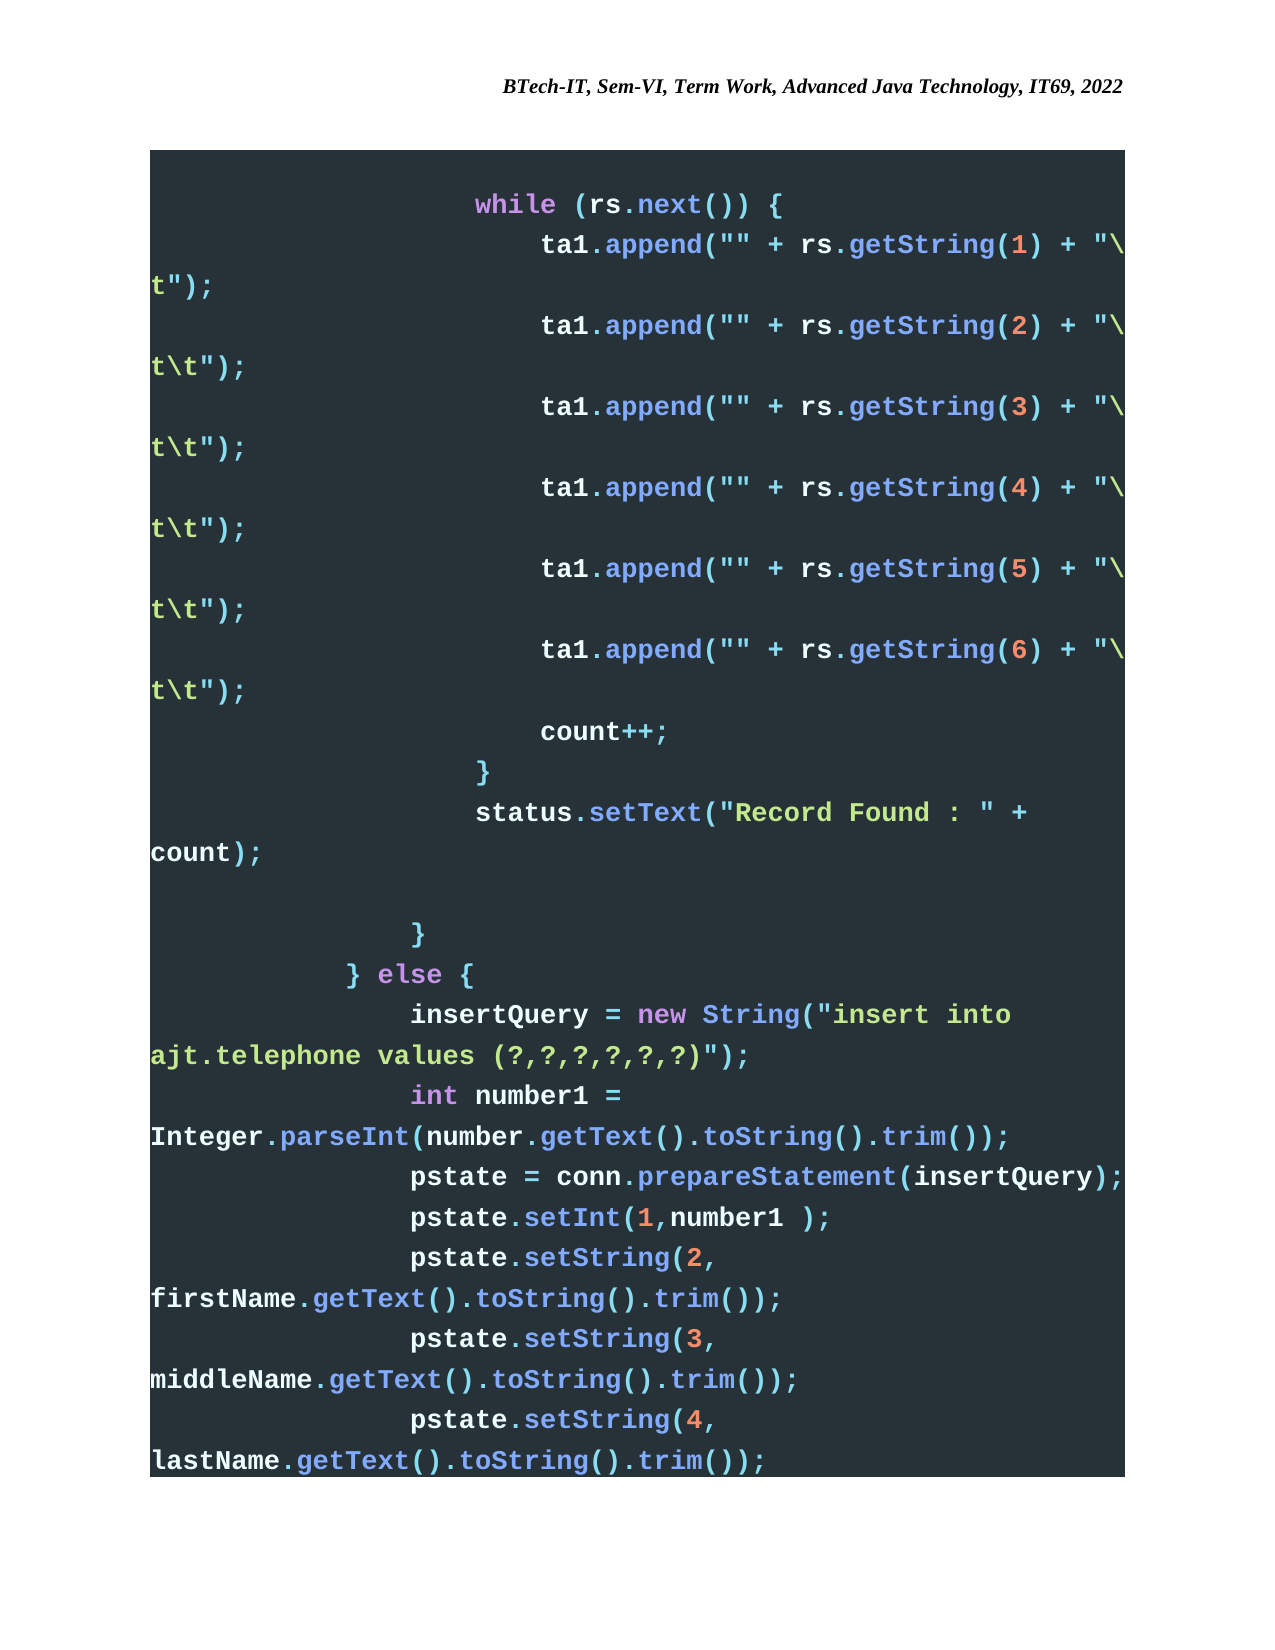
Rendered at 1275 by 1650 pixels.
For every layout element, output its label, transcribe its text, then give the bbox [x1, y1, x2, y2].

text pstate = conn.prepareStatement(insertQuery); [150, 1163, 1125, 1194]
text pstate.setString(2, firstName.getText().toString().trim()); [150, 1244, 1125, 1315]
text ta1.append("" + rs.getString(3) + "\t\t"); [150, 393, 1125, 464]
text } else { [150, 960, 1125, 991]
text } [150, 920, 1125, 951]
text pstate.setString(3, middleName.getText().toString().trim()); [150, 1325, 1125, 1396]
text ta1.append("" + rs.getString(5) + "\t\t"); [150, 555, 1125, 626]
text } [150, 758, 1125, 788]
text pstate.setInt(1,number1 ); [150, 1203, 1125, 1234]
text ta1.append("" + rs.getString(6) + "\t\t"); [150, 636, 1125, 707]
text insertQuery = new String("insert into ajt.telephone values (?,?,?,?,?,?)"); [150, 1001, 1125, 1072]
text int number1 = Integer.parseInt(number.getText().toString().trim()); [150, 1082, 1125, 1153]
text status.setText("Record Found : " + count); [150, 798, 1125, 869]
text count++; [150, 717, 1125, 748]
text ta1.append("" + rs.getString(1) + "\t"); [150, 231, 1125, 302]
text ta1.append("" + rs.getString(2) + "\t\t"); [150, 312, 1125, 383]
text while (rs.next()) { [150, 191, 1125, 221]
text ta1.append("" + rs.getString(4) + "\t\t"); [150, 474, 1125, 545]
text pstate.setString(4, lastName.getText().toString().trim()); [150, 1406, 1125, 1477]
